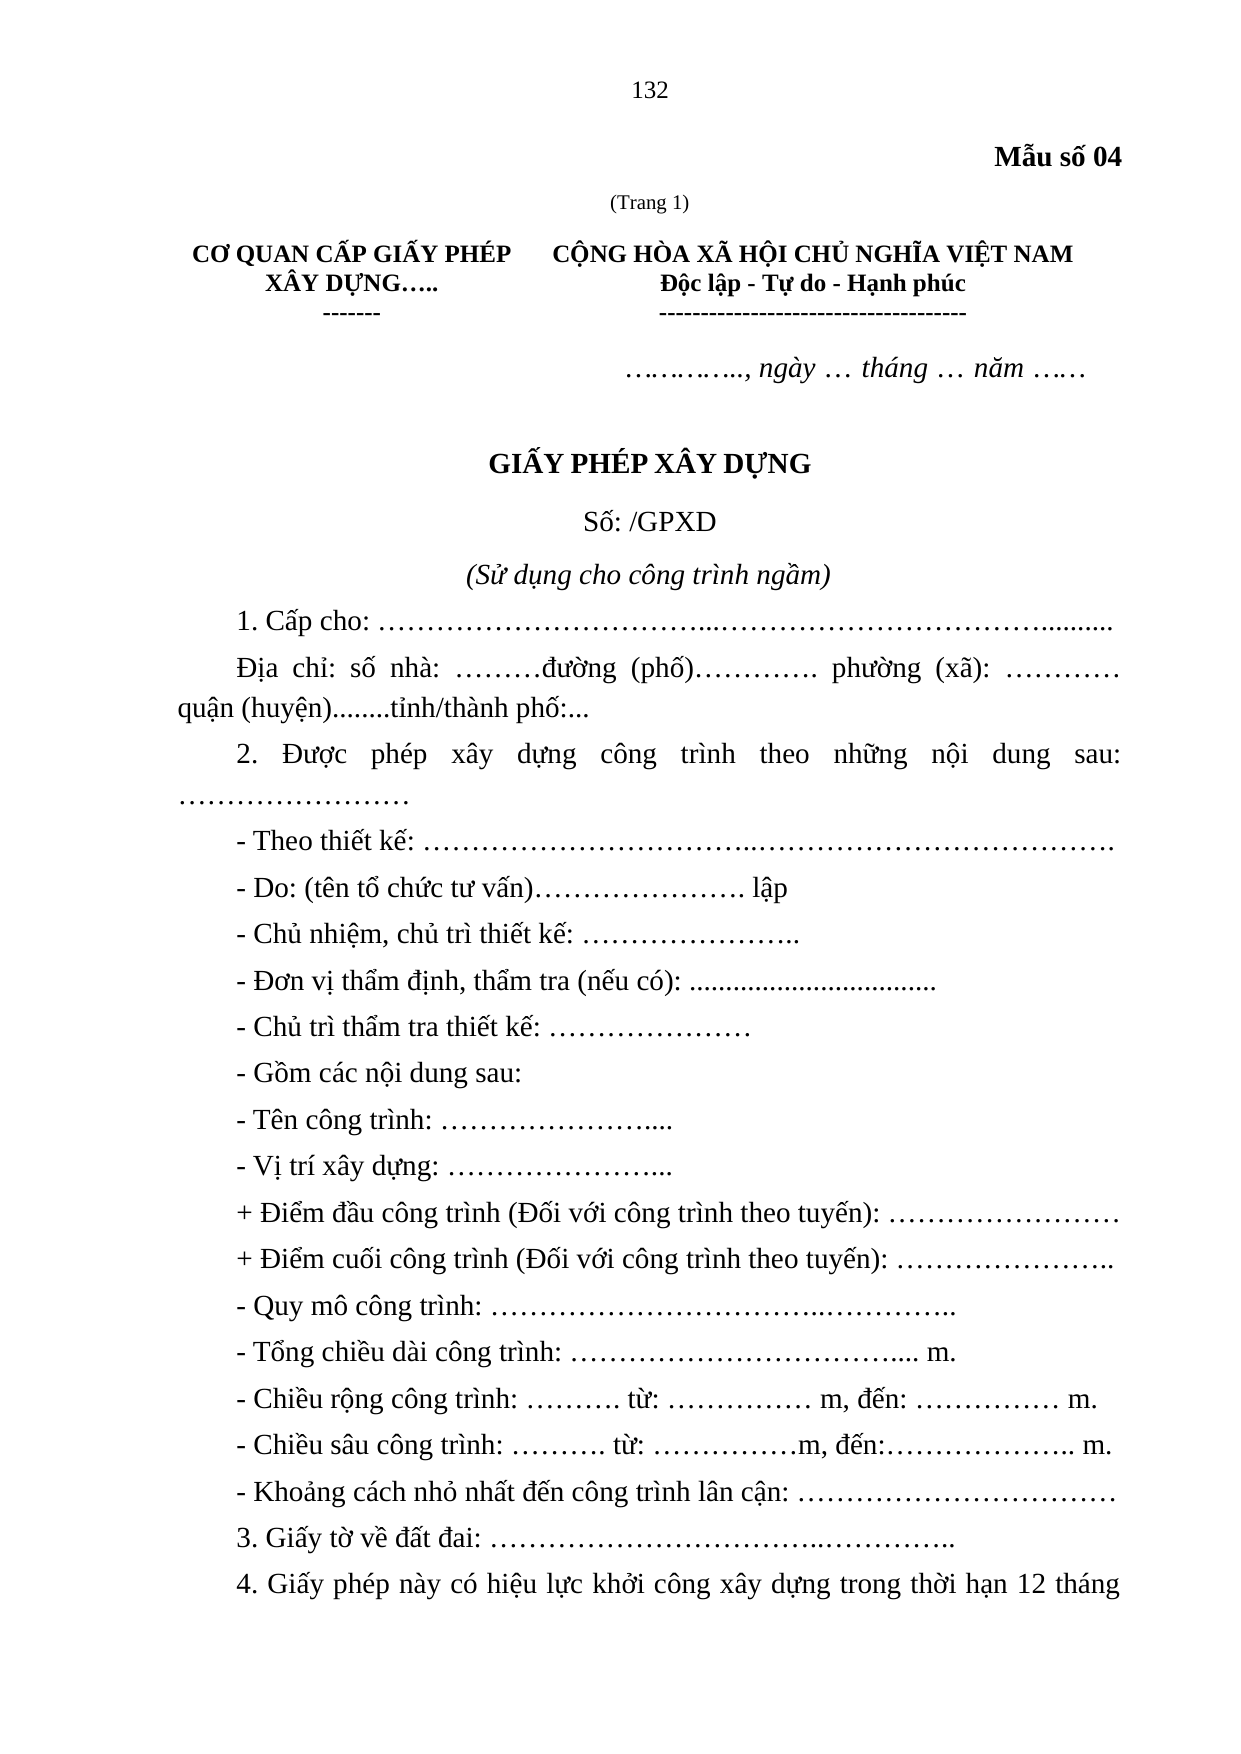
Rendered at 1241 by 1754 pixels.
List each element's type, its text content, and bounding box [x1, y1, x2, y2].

text - Khoảng cách nhỏ nhất đến công trình lân cận: …………………………… [177, 1474, 1122, 1507]
text - Quy mô công trình: ……………………………..………….. [177, 1288, 1122, 1321]
subtitle Mẫu số 04 [177, 139, 1122, 172]
text - Theo thiết kế: ……………………………..………………………………. [177, 823, 1122, 857]
text - Do: (tên tổ chức tư vấn)…………………. lập [177, 870, 1122, 903]
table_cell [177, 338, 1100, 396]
text Địa chỉ: số nhà: ………đường (phố)…………. phường (xã): …………quận (huyện)........tỉnh/thành phố:... [177, 650, 1122, 724]
text - Chủ trì thẩm tra thiết kế: ………………… [177, 1009, 1122, 1043]
text - Chủ nhiệm, chủ trì thiết kế: ………………….. [177, 916, 1122, 950]
text + Điểm đầu công trình (Đối với công trình theo tuyến): …………………… [177, 1195, 1122, 1228]
text - Đơn vị thẩm định, thẩm tra (nếu có): .................................. [177, 963, 1122, 996]
text (Trang 1) [177, 190, 1122, 214]
text 3. Giấy tờ về đất đai: ……………………………..………….. [177, 1520, 1122, 1554]
text - Vị trí xây dựng: …………………... [177, 1148, 1122, 1182]
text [177, 1567, 1122, 1600]
text - Tổng chiều dài công trình: …………………………….... m. [177, 1334, 1122, 1368]
text - Chiều rộng công trình: ………. từ: …………… m, đến: …………… m. [177, 1381, 1122, 1414]
text 2. Được phép xây dựng công trình theo những nội dung sau: …………………… [177, 737, 1122, 810]
text 1. Cấp cho: ……………………………...…………………………….......... [177, 603, 1122, 637]
text GIẤY PHÉP XÂY DỰNG [177, 446, 1122, 479]
text Số: /GPXD [177, 504, 1122, 538]
text - Tên công trình: ………………….... [177, 1102, 1122, 1136]
text - Gồm các nội dung sau: [177, 1056, 1122, 1089]
text + Điểm cuối công trình (Đối với công trình theo tuyến): ………………….. [177, 1241, 1122, 1275]
text - Chiều sâu công trình: ………. từ: ……………m, đến:……………….. m. [177, 1427, 1122, 1461]
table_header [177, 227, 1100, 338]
text (Sử dụng cho công trình ngầm) [177, 557, 1122, 591]
